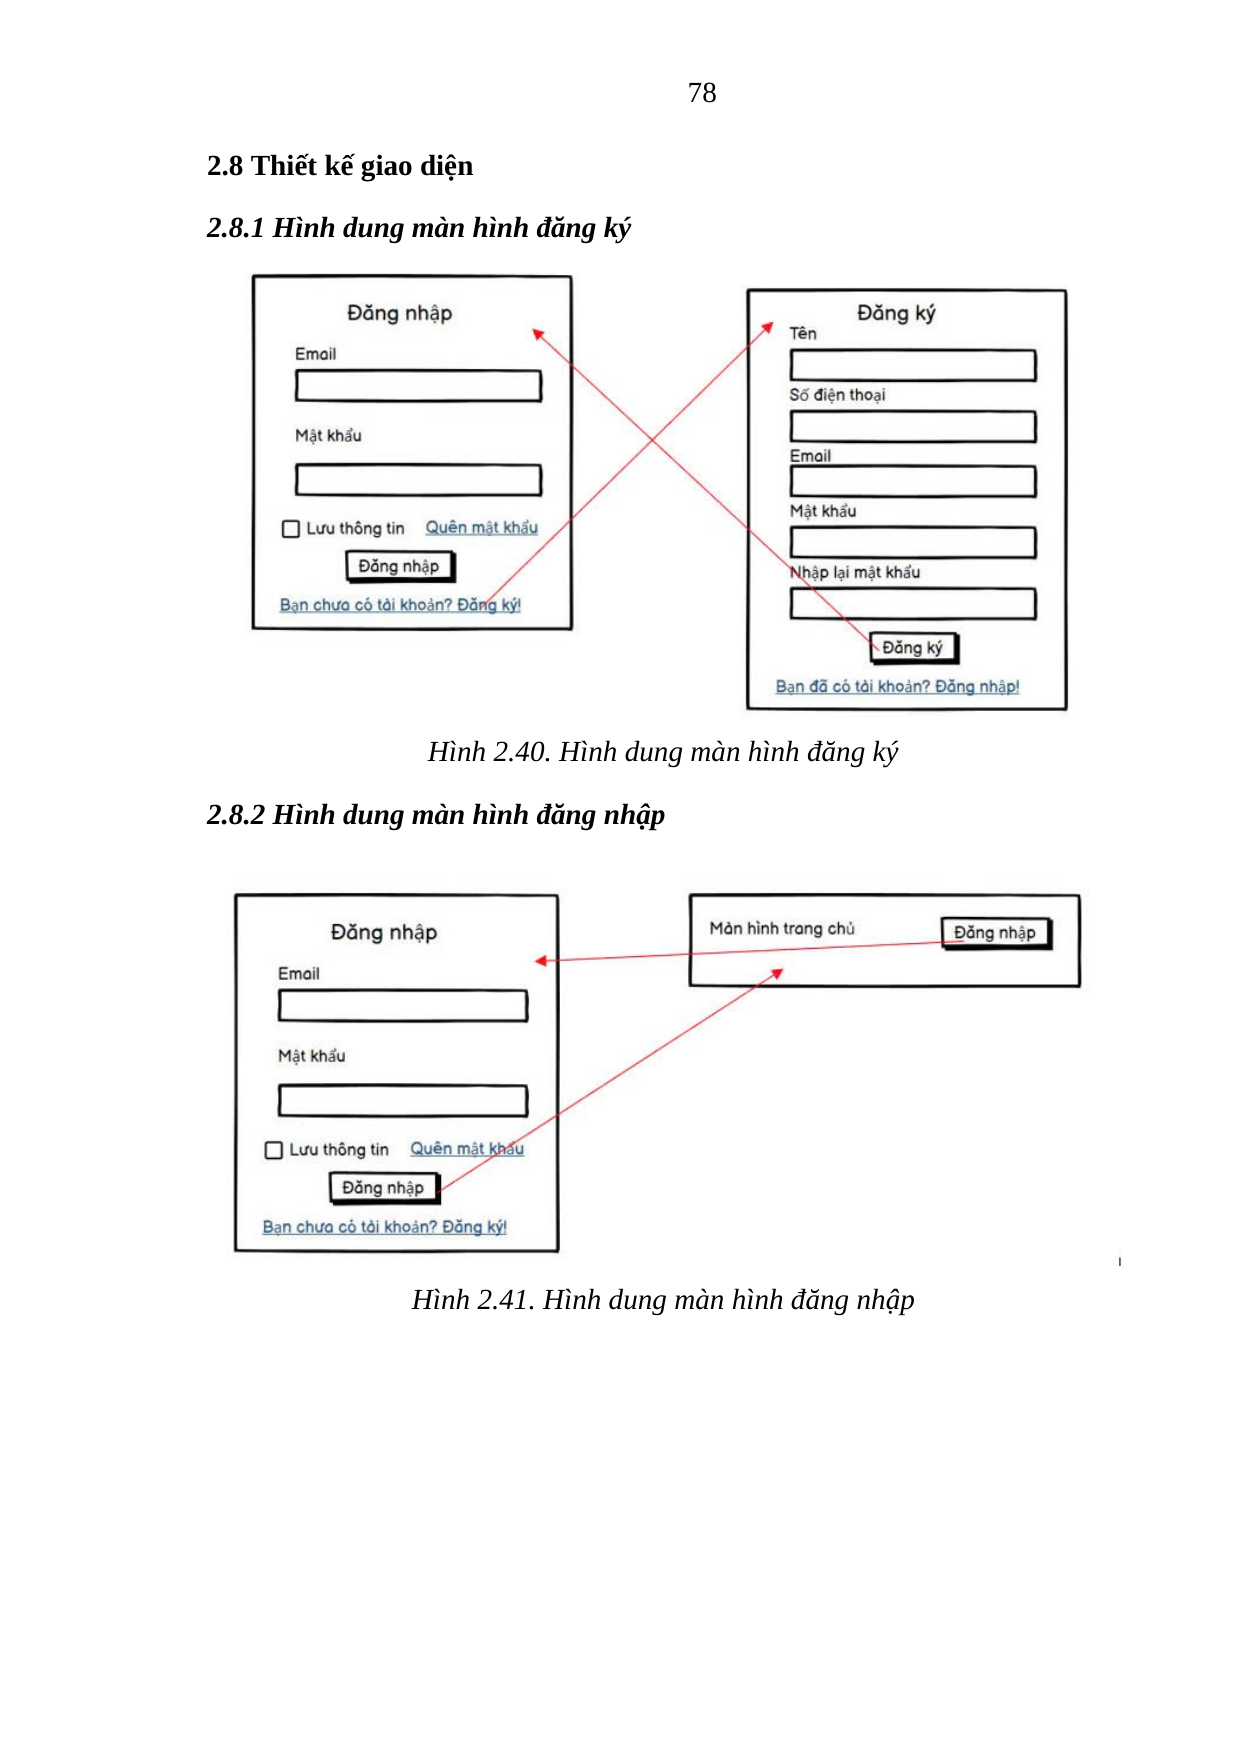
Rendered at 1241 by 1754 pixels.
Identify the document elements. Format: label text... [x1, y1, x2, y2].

text Hình 2.40. Hình dung màn hình đăng ký [207, 734, 1122, 768]
picture [206, 273, 1122, 718]
subtitle Hình dung màn hình đăng nhập [207, 797, 1122, 831]
picture [206, 860, 1123, 1266]
subtitle Hình dung màn hình đăng ký [207, 211, 1122, 244]
text Hình 2.41. Hình dung màn hình đăng nhập [207, 1282, 1122, 1316]
subtitle Thiết kế giao diện [207, 148, 1122, 181]
